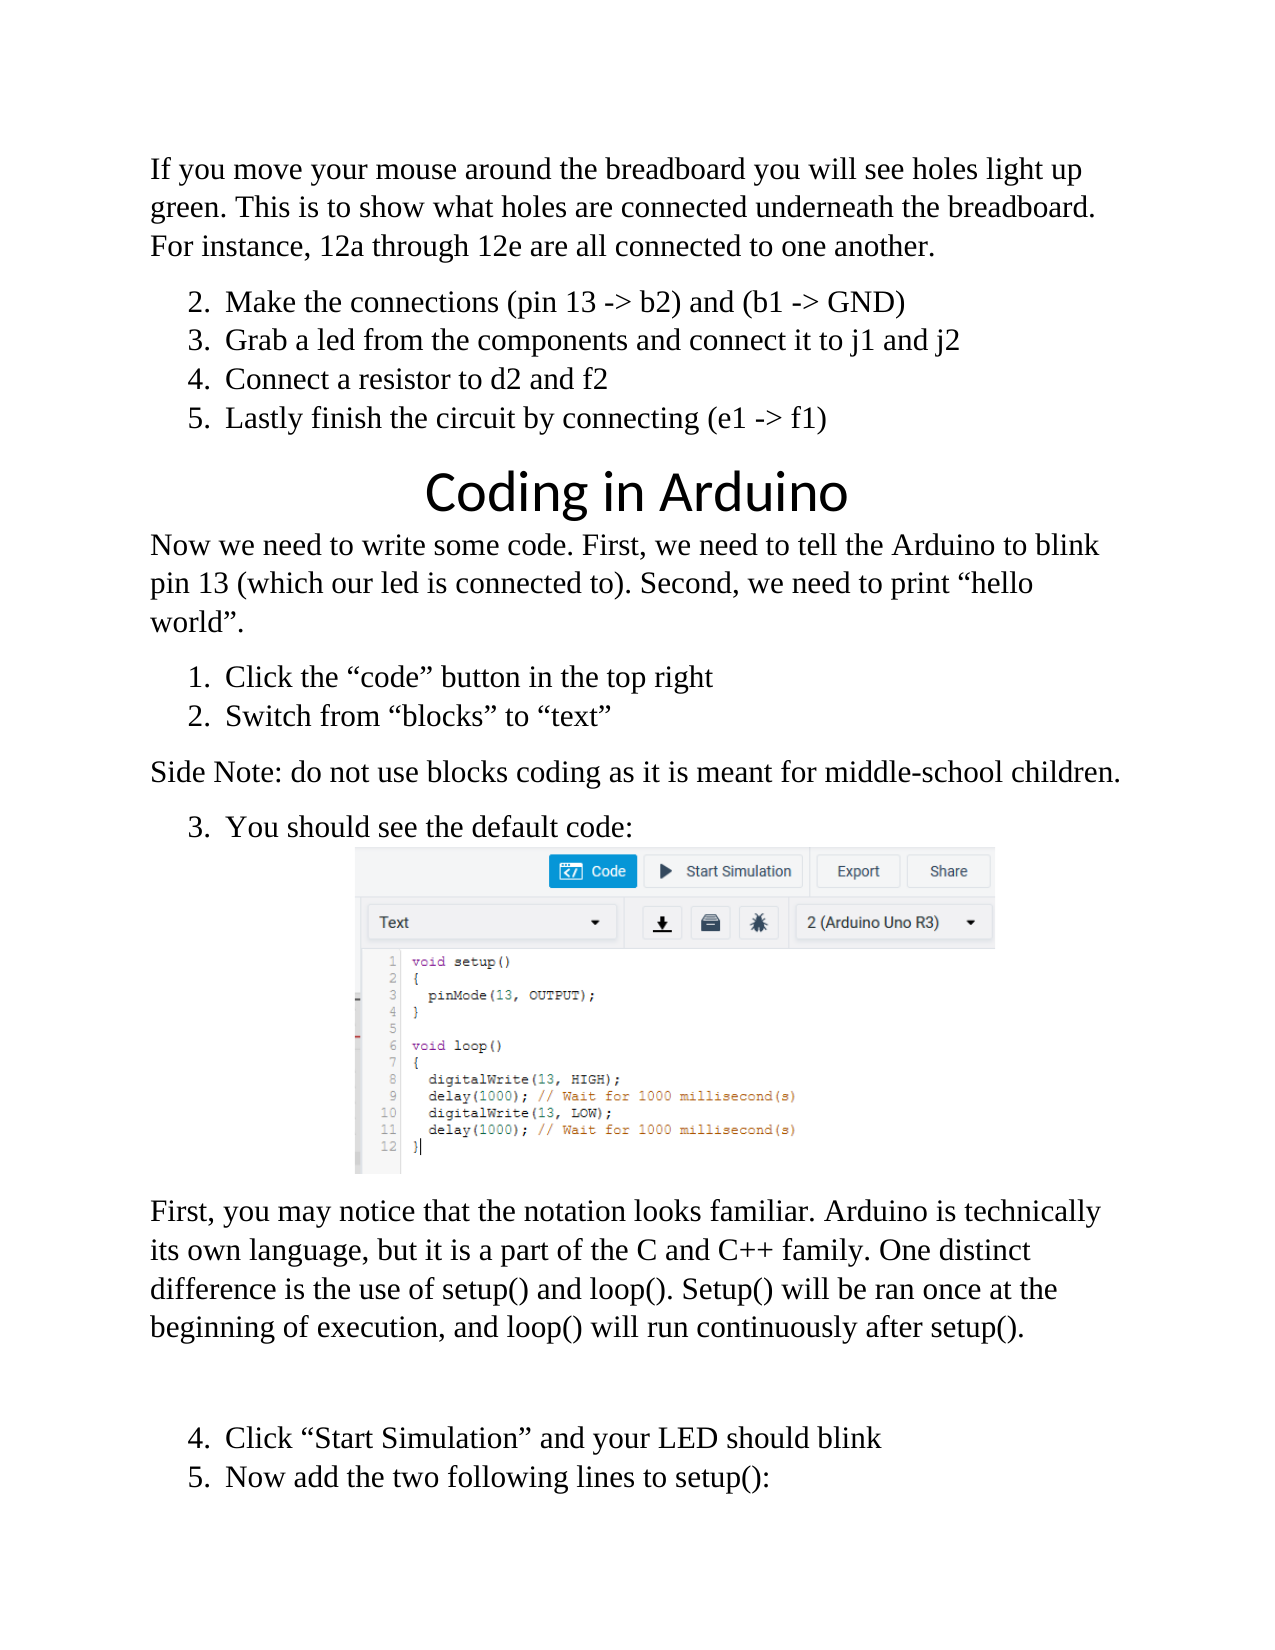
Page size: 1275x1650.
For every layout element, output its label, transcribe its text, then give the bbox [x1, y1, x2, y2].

list Connect a resistor to d2 and f2 [187, 360, 1125, 396]
list Click “Start Simulation” and your LED should blink [187, 1419, 1125, 1456]
list Grab a led from the components and connect it to j1 and j2 [187, 322, 1125, 358]
list Click the “code” button in the top right [187, 659, 1125, 695]
list Make the connections (pin 13 -> b2) and (b1 -> GND) [187, 283, 1125, 319]
text Side Note: do not use blocks coding as it is meant for middle-school children. [150, 753, 1125, 789]
text If you move your mouse around the breadboard you will see holes light up green. This is to show what holes are connected underneath the breadboard. For instance, 12a through 12e are all connected to one another. [150, 150, 1125, 263]
list Switch from “blocks” to “text” [187, 697, 1125, 733]
list Lastly finish the circuit by connecting (e1 -> f1) [187, 399, 1125, 435]
list Now add the two following lines to setup(): [187, 1458, 1125, 1494]
title Coding in Arduino [150, 454, 1125, 526]
list You should see the default code: [187, 808, 1125, 844]
picture [354, 847, 996, 1174]
text Now we need to write some code. First, we need to tell the Arduino to blink pin 13 (which our led is connected to). Second, we need to print “hello world”. [150, 526, 1125, 639]
text First, you may notice that the notation looks familiar. Arduino is technically its own language, but it is a part of the C and C++ family. One distinct difference is the use of setup() and loop(). Setup() will be ran once at the beginning of execution, and loop() will run continuously after setup(). [150, 1192, 1125, 1345]
